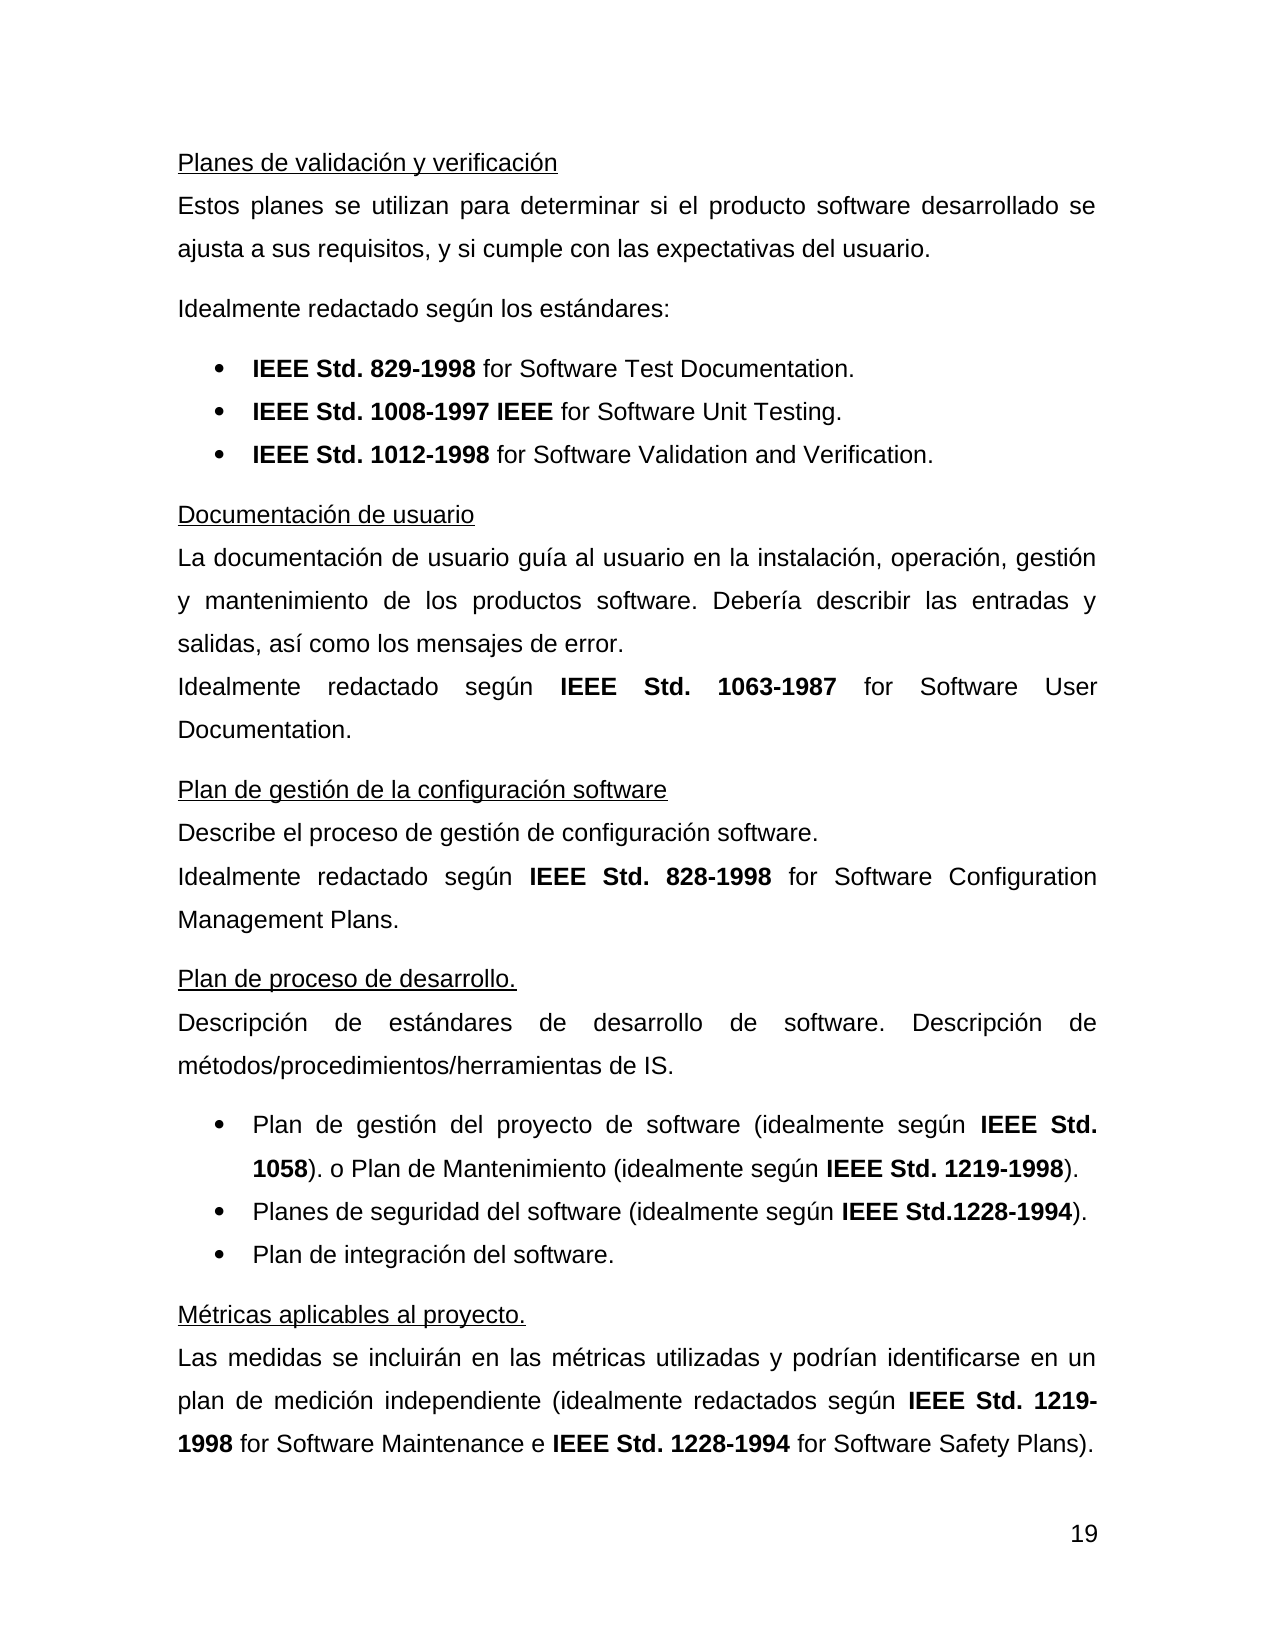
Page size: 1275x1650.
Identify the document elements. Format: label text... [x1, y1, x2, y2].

text Idealmente redactado según IEEE Std. 1063-1987 for Software User Documentation. [177, 672, 1098, 744]
text Describe el proceso de gestión de configuración software. [177, 818, 1098, 847]
subtitle Plan de gestión de la configuración software [177, 775, 1098, 804]
subtitle Métricas aplicables al proyecto. [177, 1300, 1098, 1329]
list Planes de seguridad del software (idealmente según IEEE Std.1228-1994). [215, 1197, 1098, 1226]
subtitle Documentación de usuario [177, 500, 1098, 529]
list Plan de integración del software. [215, 1240, 1098, 1269]
subtitle Planes de validación y verificación [177, 148, 1098, 176]
text Las medidas se incluirán en las métricas utilizadas y podrían identificarse en un plan de medición independiente (idealmente redactados según IEEE Std. 1219-1998 for Software Maintenance e IEEE Std. 1228-1994 for Software Safety Plans). [177, 1343, 1098, 1458]
text Estos planes se utilizan para determinar si el producto software desarrollado se ajusta a sus requisitos, y si cumple con las expectativas del usuario. [177, 191, 1098, 263]
list IEEE Std. 1008-1997 IEEE for Software Unit Testing. [215, 397, 1098, 426]
text La documentación de usuario guía al usuario en la instalación, operación, gestión y mantenimiento de los productos software. Debería describir las entradas y salidas, así como los mensajes de error. [177, 543, 1098, 658]
list Plan de gestión del proyecto de software (idealmente según IEEE Std. 1058). o Plan de Mantenimiento (idealmente según IEEE Std. 1219-1998). [215, 1111, 1098, 1182]
list IEEE Std. 1012-1998 for Software Validation and Verification. [215, 440, 1098, 469]
list IEEE Std. 829-1998 for Software Test Documentation. [215, 353, 1098, 382]
text Idealmente redactado según IEEE Std. 828-1998 for Software Configuration Management Plans. [177, 862, 1098, 933]
subtitle Plan de proceso de desarrollo. [177, 964, 1098, 993]
text Descripción de estándares de desarrollo de software. Descripción de métodos/procedimientos/herramientas de IS. [177, 1008, 1098, 1079]
text Idealmente redactado según los estándares: [177, 294, 1098, 322]
